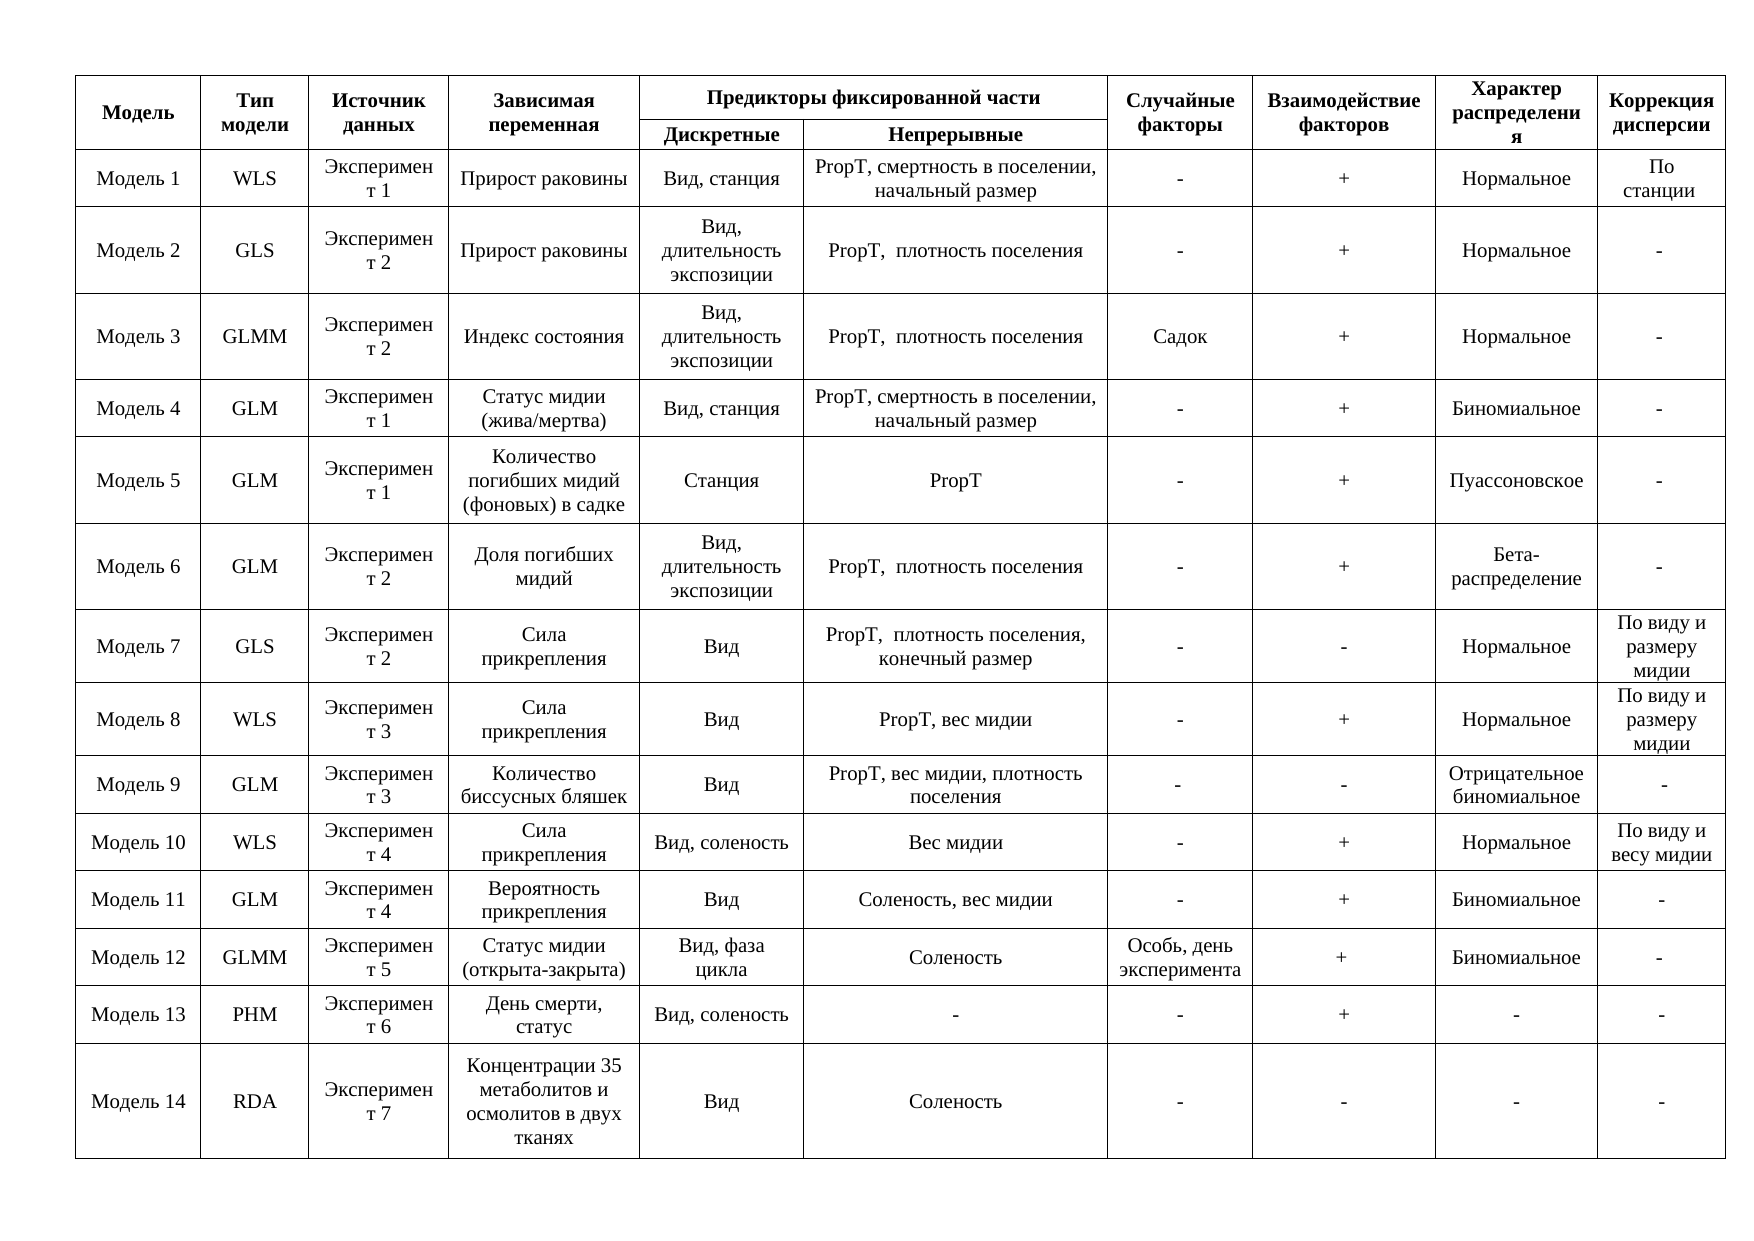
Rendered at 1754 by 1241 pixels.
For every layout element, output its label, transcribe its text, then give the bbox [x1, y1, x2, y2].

table_cell - [1598, 1044, 1725, 1158]
table_cell Прирост раковины [449, 207, 639, 292]
table_cell GLMM [201, 929, 308, 985]
table_cell Эксперимент 2 [309, 524, 448, 609]
table_cell Вид, длительность экспозиции [640, 207, 803, 292]
table_cell Количество биссусных бляшек [449, 756, 639, 813]
table_cell Вид [640, 871, 803, 928]
table_cell Концентрации 35 метаболитов и осмолитов в двух тканях [449, 1044, 639, 1158]
table_header Тип модели [201, 76, 308, 149]
table_cell Эксперимент 2 [309, 207, 448, 292]
table_cell + [1253, 871, 1435, 928]
table_cell Вид [640, 756, 803, 813]
table_cell - [1108, 437, 1252, 522]
table_cell GLS [201, 207, 308, 292]
table_cell Модель 9 [76, 756, 200, 813]
table_cell WLS [201, 150, 308, 206]
table_cell Эксперимент 2 [309, 294, 448, 379]
table_cell Модель 6 [76, 524, 200, 609]
table_cell Модель 8 [76, 683, 200, 755]
table_cell PropT, смертность в поселении, начальный размер [804, 380, 1107, 436]
table_cell - [1108, 814, 1252, 870]
table_cell GLS [201, 610, 308, 682]
table_header Характер распределения [1436, 76, 1597, 149]
table_cell Модель 13 [76, 986, 200, 1043]
table_cell Модель 14 [76, 1044, 200, 1158]
table_cell - [1598, 437, 1725, 522]
table_cell По виду и размеру мидии [1598, 683, 1725, 755]
table_cell Эксперимент 1 [309, 150, 448, 206]
table_cell - [1108, 610, 1252, 682]
table_cell Модель 7 [76, 610, 200, 682]
table_cell - [1598, 929, 1725, 985]
table_header Случайные факторы [1108, 76, 1252, 149]
table_cell Модель 1 [76, 150, 200, 206]
table_cell Вероятность прикрепления [449, 871, 639, 928]
table_cell - [1436, 1044, 1597, 1158]
table_cell Эксперимент 4 [309, 871, 448, 928]
table_cell - [1108, 380, 1252, 436]
table_cell WLS [201, 683, 308, 755]
table_cell - [1253, 610, 1435, 682]
table_cell - [1108, 207, 1252, 292]
table_cell Вес мидии [804, 814, 1107, 870]
table_cell Эксперимент 1 [309, 437, 448, 522]
table_cell Нормальное [1436, 294, 1597, 379]
table_cell + [1253, 814, 1435, 870]
table_cell Отрицательное биномиальное [1436, 756, 1597, 813]
table_cell + [1253, 437, 1435, 522]
table_cell - [1598, 207, 1725, 292]
table_cell Модель 11 [76, 871, 200, 928]
table_cell + [1253, 929, 1435, 985]
table_cell - [1108, 1044, 1252, 1158]
table_header Модель [76, 76, 200, 149]
table_cell Модель 2 [76, 207, 200, 292]
table_cell Количество погибших мидий (фоновых) в садке [449, 437, 639, 522]
table_cell PropT, плотность поселения [804, 207, 1107, 292]
table_cell PropT, вес мидии, плотность поселения [804, 756, 1107, 813]
table_cell Особь, день эксперимента [1108, 929, 1252, 985]
table_cell Непрерывные [804, 120, 1107, 149]
table_cell Пуассоновское [1436, 437, 1597, 522]
table_cell Модель 3 [76, 294, 200, 379]
table_cell Модель 4 [76, 380, 200, 436]
table_cell - [1598, 294, 1725, 379]
table_cell GLM [201, 437, 308, 522]
table_cell PropT, плотность поселения, конечный размер [804, 610, 1107, 682]
table_cell - [1108, 150, 1252, 206]
table_cell По станции [1598, 150, 1725, 206]
table_cell + [1253, 986, 1435, 1043]
table_cell - [1108, 756, 1252, 813]
table_cell Сила прикрепления [449, 610, 639, 682]
table_cell Вид, фаза цикла [640, 929, 803, 985]
table_cell GLM [201, 524, 308, 609]
table_header Источник данных [309, 76, 448, 149]
table_cell - [1108, 871, 1252, 928]
table_cell GLMM [201, 294, 308, 379]
table_cell PropT [804, 437, 1107, 522]
table_cell Модель 5 [76, 437, 200, 522]
table_cell Сила прикрепления [449, 683, 639, 755]
table_cell Биномиальное [1436, 929, 1597, 985]
table_cell Биномиальное [1436, 871, 1597, 928]
table_cell Вид, станция [640, 150, 803, 206]
table_cell + [1253, 150, 1435, 206]
table_cell Соленость [804, 1044, 1107, 1158]
table_cell Нормальное [1436, 814, 1597, 870]
table_cell GLM [201, 380, 308, 436]
table_cell Нормальное [1436, 610, 1597, 682]
table_cell Дискретные [640, 120, 803, 149]
table_cell Вид, соленость [640, 814, 803, 870]
table_cell Модель 12 [76, 929, 200, 985]
table_header Взаимодействие факторов [1253, 76, 1435, 149]
table_cell - [1253, 1044, 1435, 1158]
table_cell Вид [640, 1044, 803, 1158]
table_cell Вид [640, 610, 803, 682]
table_cell + [1253, 207, 1435, 292]
table_cell Доля погибших мидий [449, 524, 639, 609]
table_cell По виду и весу мидии [1598, 814, 1725, 870]
table_cell - [1253, 756, 1435, 813]
table_cell - [1598, 524, 1725, 609]
table_cell Бета-распределение [1436, 524, 1597, 609]
table_cell Вид, длительность экспозиции [640, 524, 803, 609]
table_cell Эксперимент 3 [309, 683, 448, 755]
table_cell Прирост раковины [449, 150, 639, 206]
table_cell - [804, 986, 1107, 1043]
table_cell Станция [640, 437, 803, 522]
table_cell Индекс состояния [449, 294, 639, 379]
table_cell PropT, вес мидии [804, 683, 1107, 755]
table_cell Нормальное [1436, 150, 1597, 206]
table_header Коррекция дисперсии [1598, 76, 1725, 149]
table_cell Эксперимент 6 [309, 986, 448, 1043]
table_cell GLM [201, 871, 308, 928]
table_cell - [1108, 524, 1252, 609]
table_cell + [1253, 294, 1435, 379]
table_cell Садок [1108, 294, 1252, 379]
table_header Предикторы фиксированной части [640, 76, 1107, 119]
table_cell Эксперимент 7 [309, 1044, 448, 1158]
table_cell PropT, плотность поселения [804, 294, 1107, 379]
table_cell Вид, соленость [640, 986, 803, 1043]
table_cell RDA [201, 1044, 308, 1158]
table_cell Модель 10 [76, 814, 200, 870]
table_header Зависимая переменная [449, 76, 639, 149]
table_cell Статус мидии (жива/мертва) [449, 380, 639, 436]
table_cell Сила прикрепления [449, 814, 639, 870]
table_cell - [1598, 986, 1725, 1043]
table_cell Эксперимент 5 [309, 929, 448, 985]
table_cell - [1108, 683, 1252, 755]
table_cell GLM [201, 756, 308, 813]
table_cell Соленость, вес мидии [804, 871, 1107, 928]
table_cell Вид, станция [640, 380, 803, 436]
table_cell Биномиальное [1436, 380, 1597, 436]
table_cell Эксперимент 3 [309, 756, 448, 813]
table_cell PropT, плотность поселения [804, 524, 1107, 609]
table_cell По виду и размеру мидии [1598, 610, 1725, 682]
table_cell День смерти, статус [449, 986, 639, 1043]
table_cell - [1108, 986, 1252, 1043]
table_cell - [1598, 871, 1725, 928]
table_cell Вид, длительность экспозиции [640, 294, 803, 379]
table_cell Эксперимент 1 [309, 380, 448, 436]
table_cell - [1598, 380, 1725, 436]
table_cell - [1436, 986, 1597, 1043]
table_cell WLS [201, 814, 308, 870]
table_cell Статус мидии (открыта-закрыта) [449, 929, 639, 985]
table_cell Вид [640, 683, 803, 755]
table_cell Соленость [804, 929, 1107, 985]
table_cell + [1253, 380, 1435, 436]
table_cell - [1598, 756, 1725, 813]
table_cell PHM [201, 986, 308, 1043]
table_cell Нормальное [1436, 683, 1597, 755]
table_cell + [1253, 683, 1435, 755]
table_cell Эксперимент 2 [309, 610, 448, 682]
table_cell PropT, смертность в поселении, начальный размер [804, 150, 1107, 206]
table_cell Эксперимент 4 [309, 814, 448, 870]
table_cell + [1253, 524, 1435, 609]
table_cell Нормальное [1436, 207, 1597, 292]
